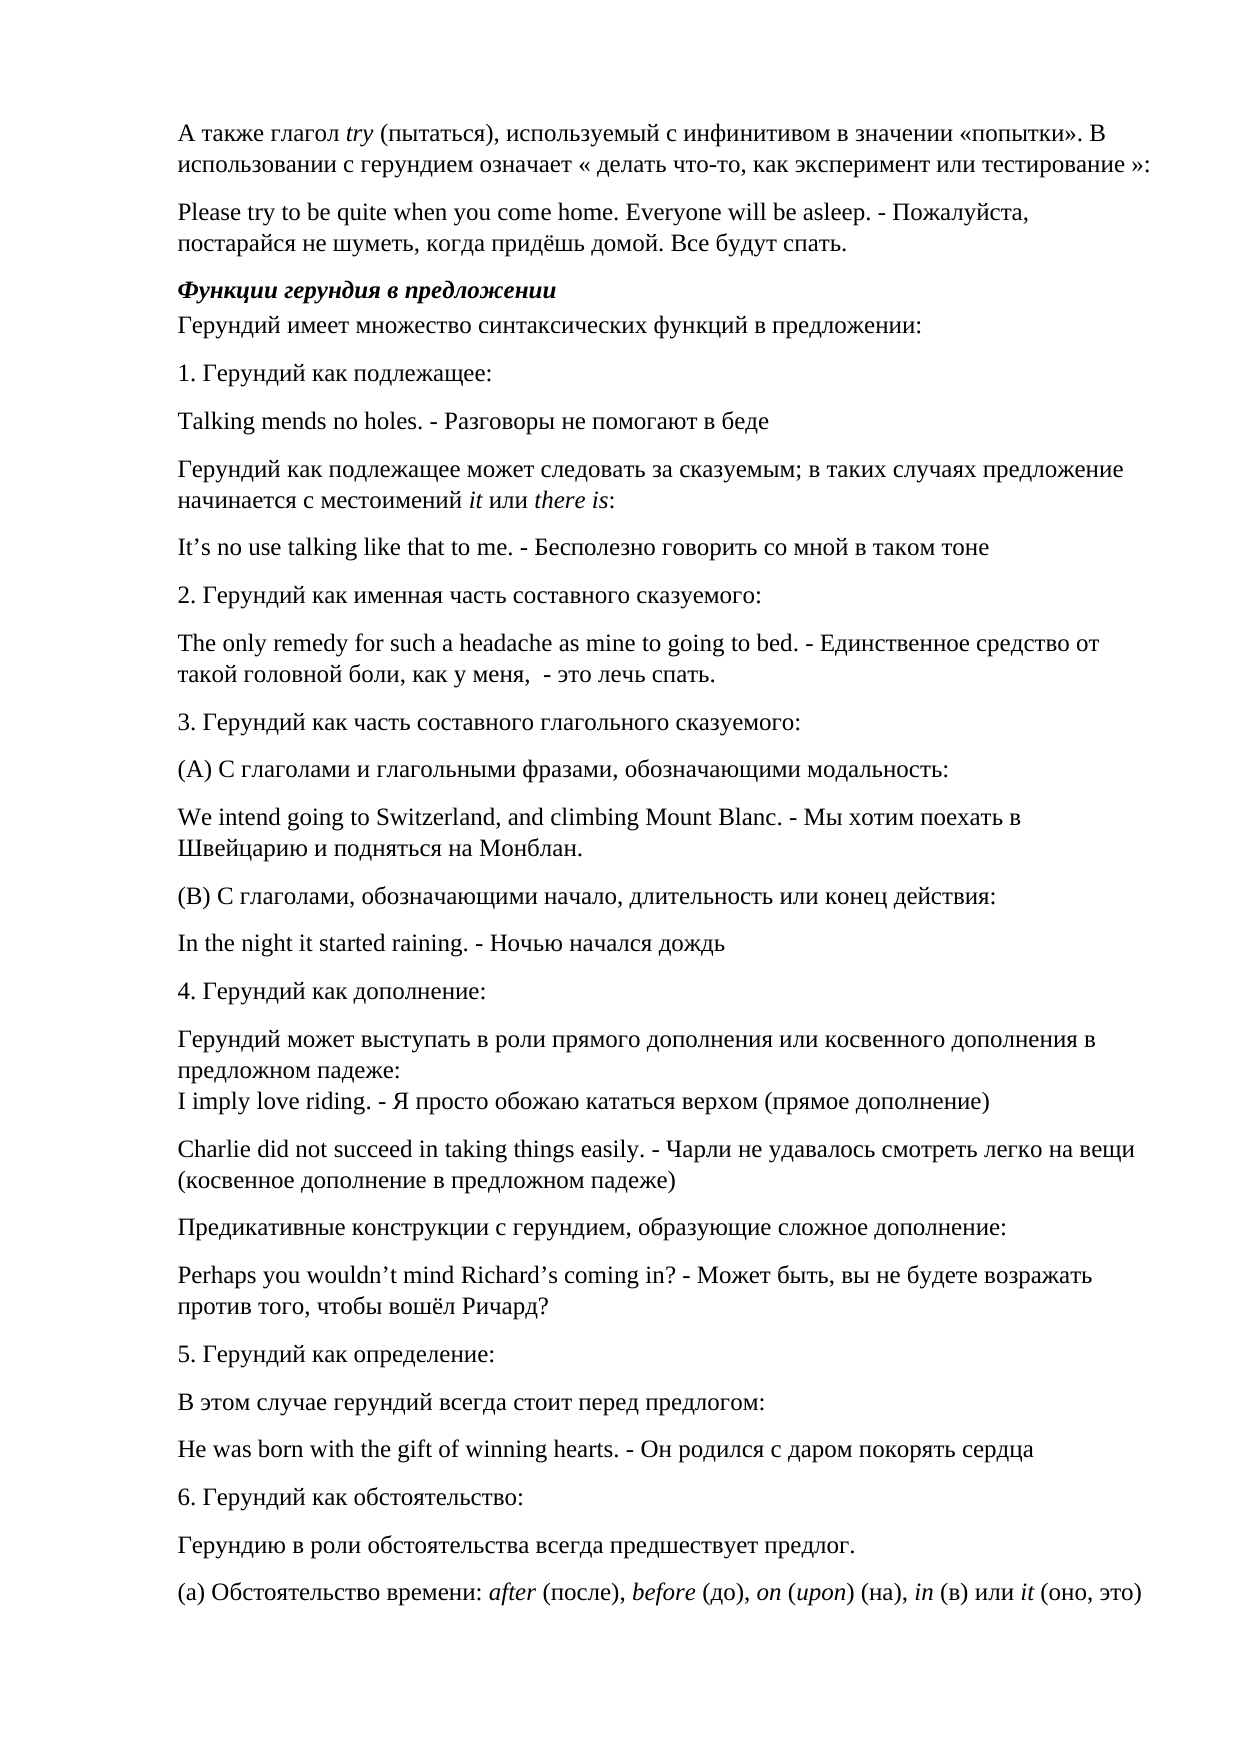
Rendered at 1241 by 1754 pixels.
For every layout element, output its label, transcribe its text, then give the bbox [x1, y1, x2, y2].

text 1. Герундий как подлежащее: [177, 358, 1152, 387]
text He was born with the gift of winning hearts. - Он родился с даром покорять сердца [177, 1434, 1152, 1463]
text В этом случае герундий всегда стоит перед предлогом: [177, 1387, 1152, 1415]
text (А) С глаголами и глагольными фразами, обозначающими модальность: [177, 754, 1152, 783]
text Perhaps you wouldn’t mind Richard’s coming in? - Может быть, вы не будете возражать против того, чтобы вошёл Ричард? [177, 1260, 1152, 1320]
text We intend going to Switzerland, and climbing Mount Blanc. - Мы хотим поехать в Швейцарию и подняться на Монблан. [177, 802, 1152, 862]
text Герундию в роли обстоятельства всегда предшествует предлог. [177, 1530, 1152, 1558]
text 2. Герундий как именная часть составного сказуемого: [177, 580, 1152, 609]
text 5. Герундий как определение: [177, 1339, 1152, 1368]
text The only remedy for such a headache as mine to going to bed. - Единственное средство от такой головной боли, как у меня, - это лечь спать. [177, 628, 1152, 688]
text А также глагол try (пытаться), используемый с инфинитивом в значении «попытки». В использовании с герундием означает « делать что-то, как эксперимент или тестирование »: [177, 118, 1152, 178]
text Герундий имеет множество синтаксических функций в предложении: [177, 311, 1152, 339]
text Talking mends no holes. - Разговоры не помогают в беде [177, 406, 1152, 435]
text (В) С глаголами, обозначающими начало, длительность или конец действия: [177, 881, 1152, 909]
text Предикативные конструкции с герундием, образующие сложное дополнение: [177, 1212, 1152, 1241]
text 4. Герундий как дополнение: [177, 976, 1152, 1005]
text Герундий может выступать в роли прямого дополнения или косвенного дополнения в предложном падеже: I imply love riding. - Я просто обожаю кататься верхом (прямое дополнение) [177, 1024, 1152, 1115]
text 6. Герундий как обстоятельство: [177, 1482, 1152, 1511]
text Функции герундия в предложении [177, 276, 1152, 304]
text It’s no use talking like that to me. - Бесполезно говорить со мной в таком тоне [177, 532, 1152, 561]
text 3. Герундий как часть составного глагольного сказуемого: [177, 707, 1152, 735]
text Charlie did not succeed in taking things easily. - Чарли не удавалось смотреть легко на вещи (косвенное дополнение в предложном падеже) [177, 1134, 1152, 1193]
text (а) Обстоятельство времени: after (после), before (до), on (upon) (на), in (в) или it (оно, это) [177, 1577, 1152, 1606]
text Please try to be quite when you come home. Everyone will be asleep. - Пожалуйста, постарайся не шуметь, когда придёшь домой. Все будут спать. [177, 197, 1152, 257]
text In the night it started raining. - Ночью начался дождь [177, 928, 1152, 957]
text Герундий как подлежащее может следовать за сказуемым; в таких случаях предложение начинается с местоимений it или there is: [177, 454, 1152, 513]
